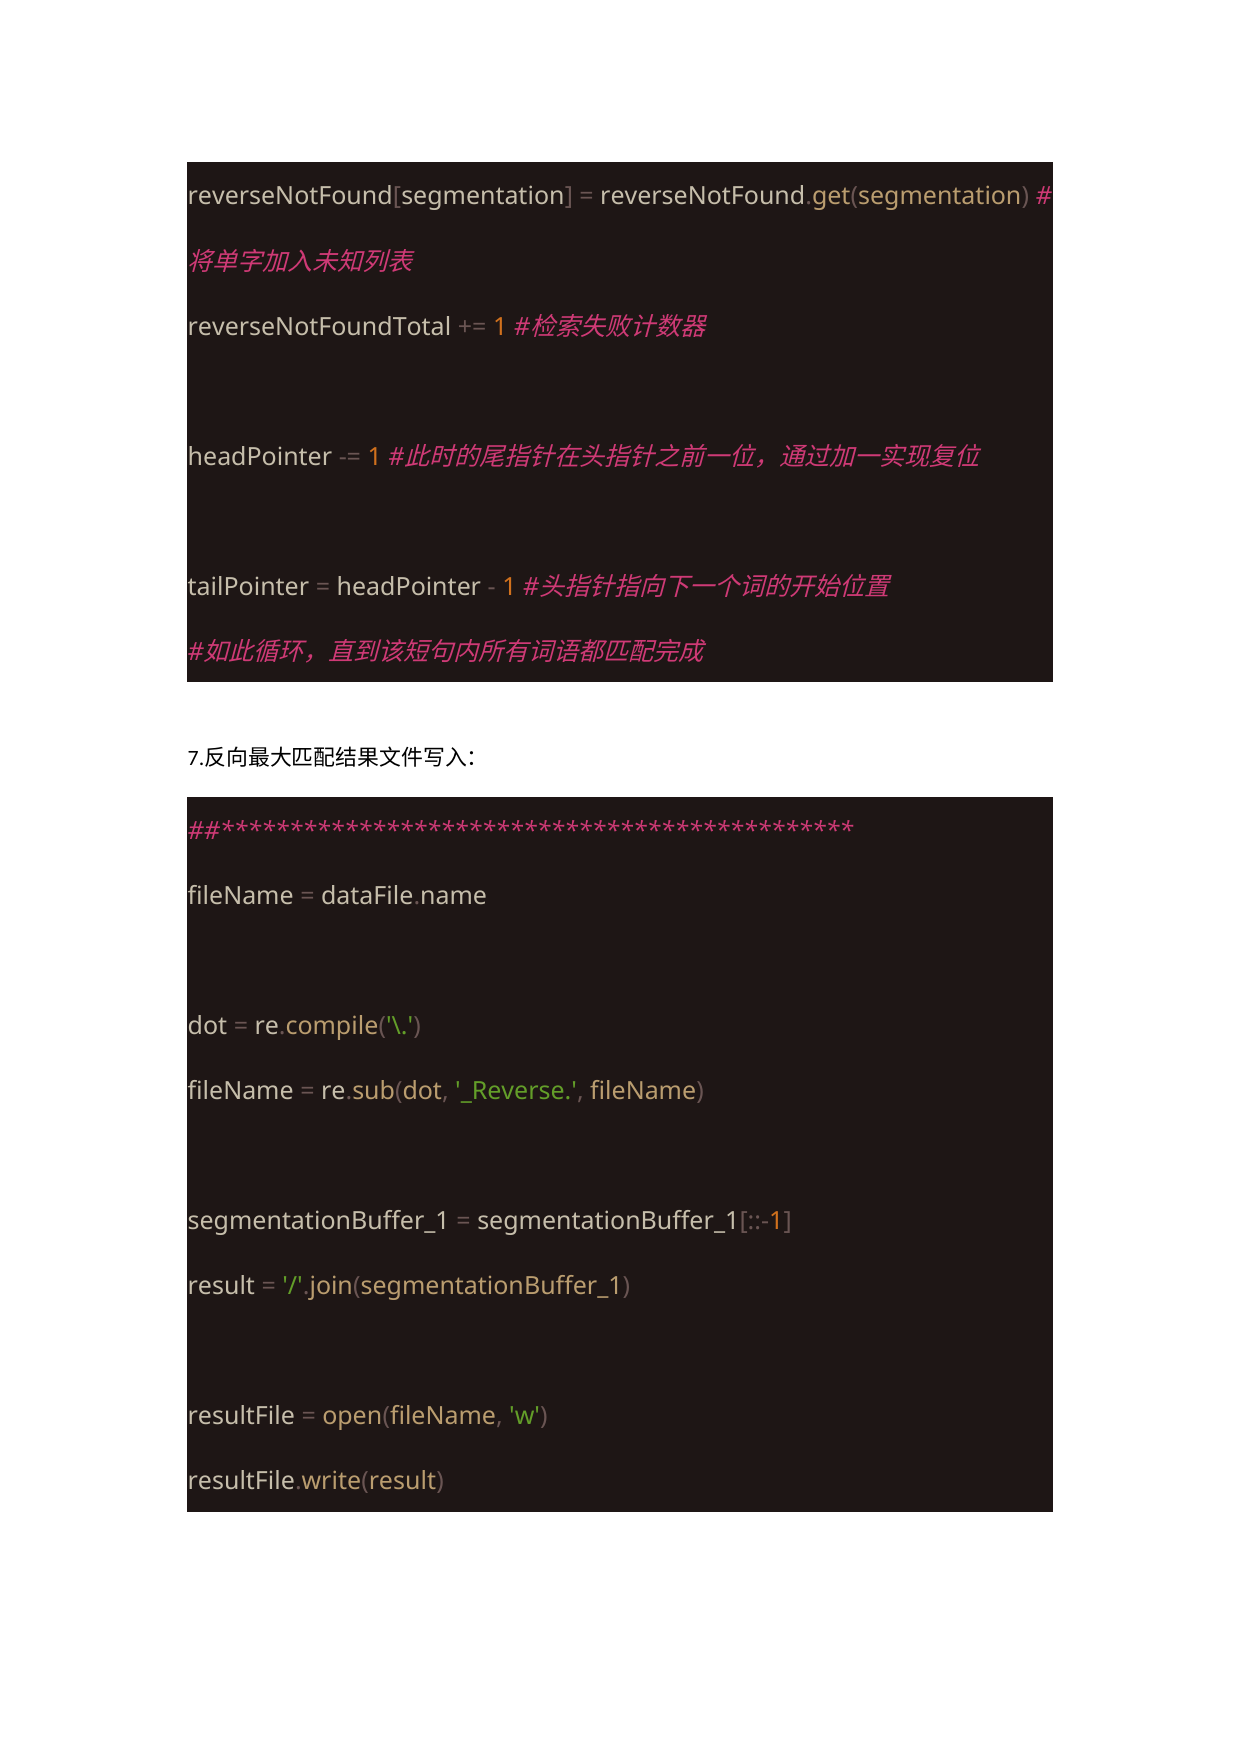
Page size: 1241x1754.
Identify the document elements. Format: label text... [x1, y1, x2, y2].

list 反向最大匹配结果文件写入： [187, 739, 1053, 772]
text result = '/'.join(segmentationBuffer_1) [187, 1252, 1053, 1317]
text resultFile.write(result) [187, 1447, 1053, 1512]
text reverseNotFoundTotal += 1 #检索失败计数器 [187, 292, 1053, 357]
text #如此循环，直到该短句内所有词语都匹配完成 [187, 617, 1053, 682]
text fileName = re.sub(dot, '_Reverse.', fileName) [187, 1057, 1053, 1122]
text tailPointer = headPointer - 1 #头指针指向下一个词的开始位置 [187, 552, 1053, 617]
text reverseNotFound[segmentation] = reverseNotFound.get(segmentation) #将单字加入未知列表 [187, 162, 1053, 292]
text dot = re.compile('\.') [187, 992, 1053, 1057]
text segmentationBuffer_1 = segmentationBuffer_1[::-1] [187, 1187, 1053, 1252]
text resultFile = open(fileName, 'w') [187, 1382, 1053, 1447]
text ##********************************************** [187, 797, 1053, 862]
text fileName = dataFile.name [187, 862, 1053, 927]
text headPointer -= 1 #此时的尾指针在头指针之前一位，通过加一实现复位 [187, 422, 1053, 487]
